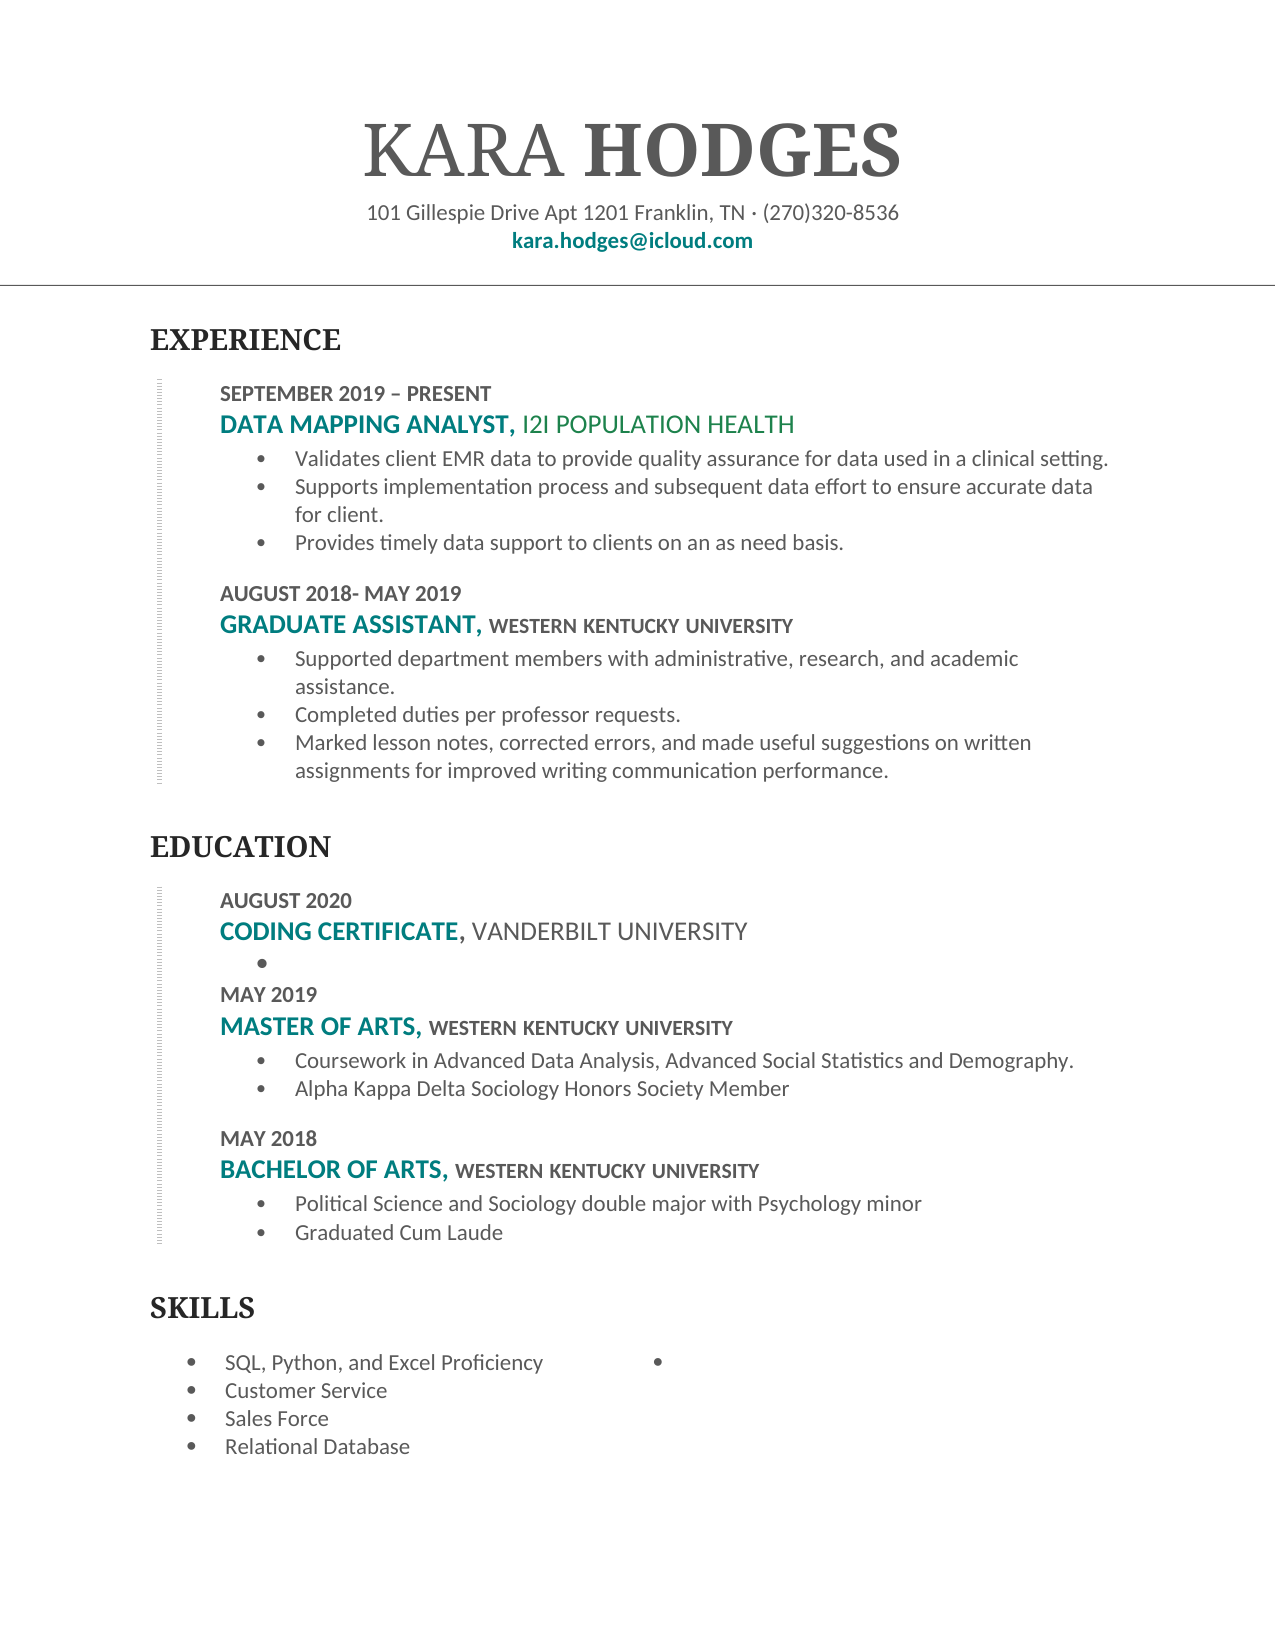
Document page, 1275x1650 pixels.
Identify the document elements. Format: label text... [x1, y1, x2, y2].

table_header September 2019 – present Data mapping analyst, i2i population health Validates client EMR data to provide quality assurance for data used in a clinical setting. Supports implementation process and subsequent data effort to ensure accurate data for client. Provides timely data support to clients on an as need basis. [160, 379, 1125, 557]
table_header august 2020 Coding Certificate, vanderbilt university May 2019 master of arts, western kentucky university Coursework in Advanced Data Analysis, Advanced Social Statistics and Demography. Alpha Kappa Delta Sociology Honors Society Member [160, 887, 1125, 1102]
table_cell MAy 2018 bachelor of arts, western kentucky university Political Science and Sociology double major with Psychology minor Graduated Cum Laude [160, 1102, 1125, 1246]
table_header SQL, Python, and Excel Proficiency Customer Service Sales Force Relational Database [150, 1348, 579, 1460]
table_cell august 2018- MAY 2019 Graduate assistant, western kentucky university Supported department members with administrative, research, and academic assistance. Completed duties per professor requests. Marked lesson notes, corrected errors, and made useful suggestions on written assignments for improved writing communication performance. [160, 557, 1125, 784]
table_header KAra hodges 101 Gillespie Drive Apt 1201 Franklin, TN (270)320-8536 kara.hodges@icloud.com [150, 99, 1115, 277]
table_header [579, 1348, 1008, 1460]
